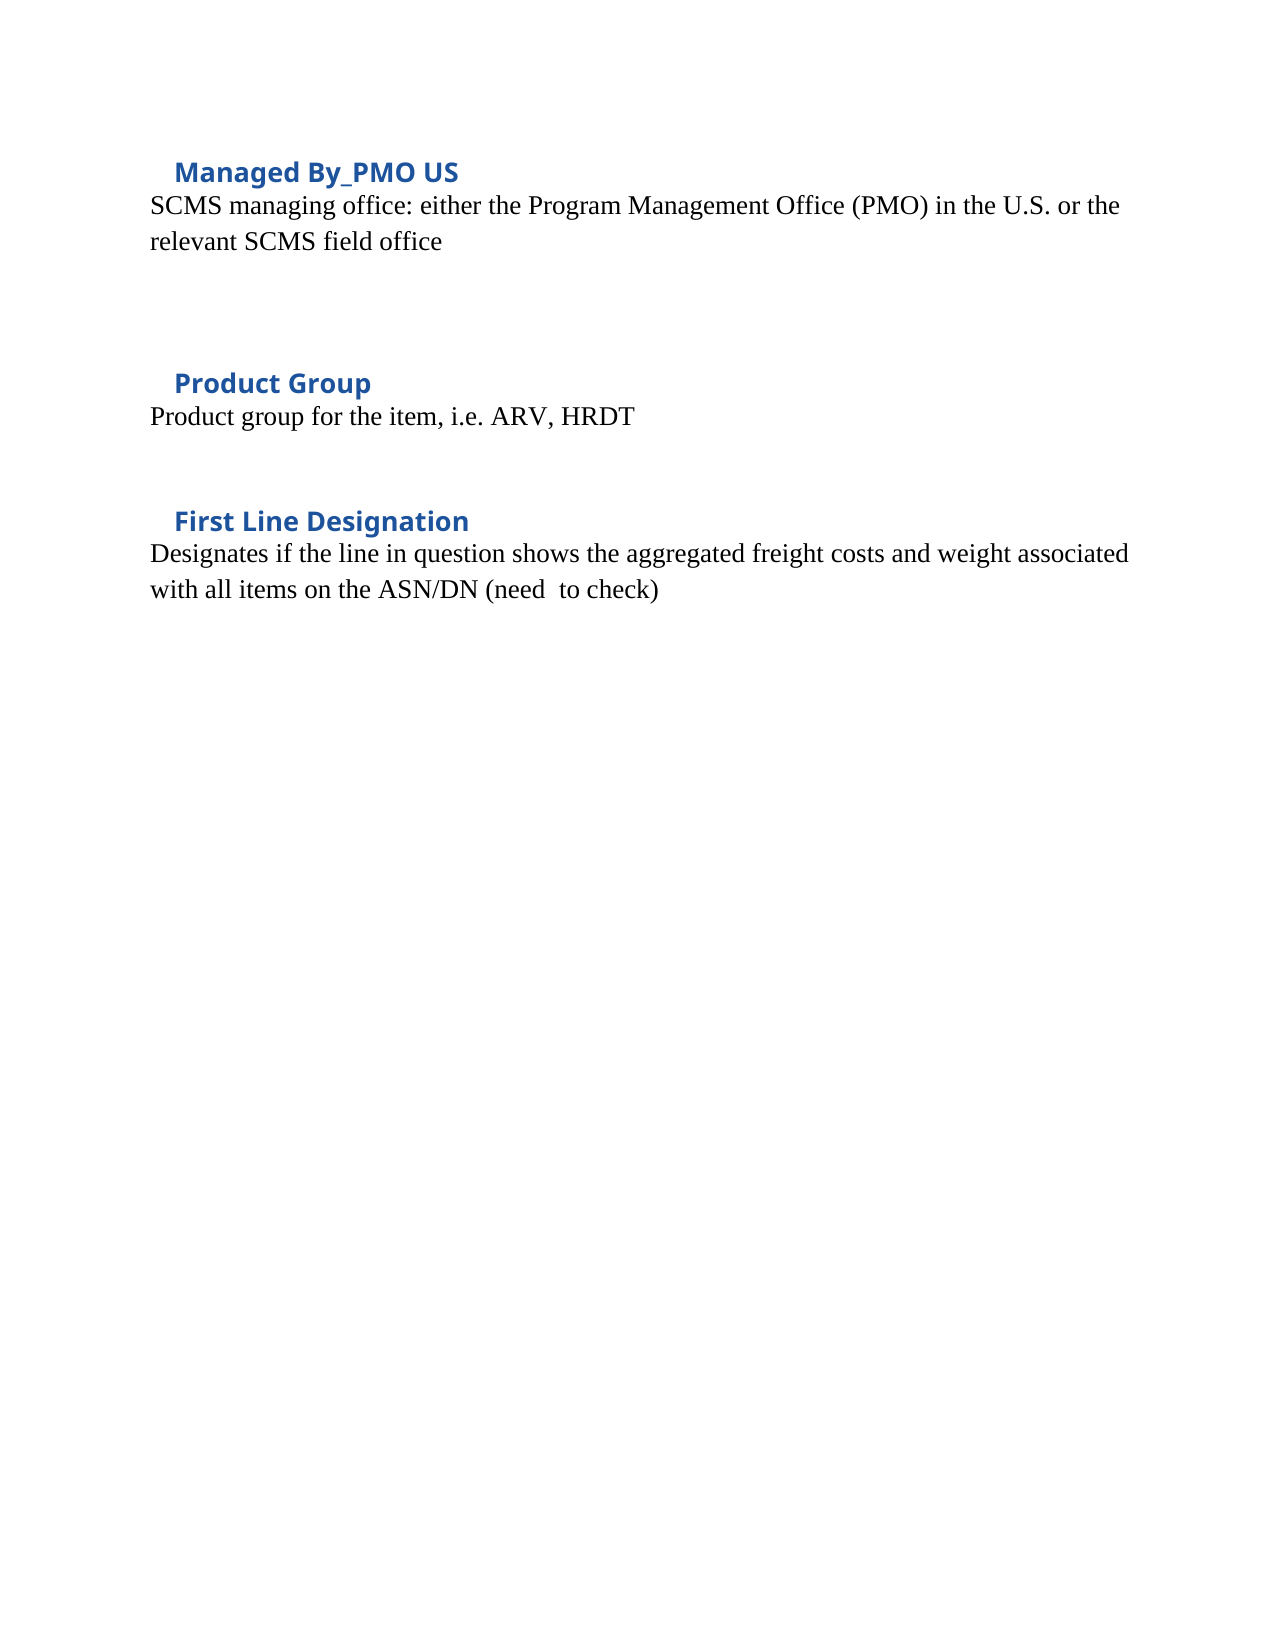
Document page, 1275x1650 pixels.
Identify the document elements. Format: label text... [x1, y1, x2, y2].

subtitle First Line Designation [162, 505, 1148, 537]
text SCMS managing office: either the Program Management Office (PMO) in the U.S. or the relevant SCMS field office [150, 189, 1148, 256]
subtitle Managed By_PMO US [162, 156, 1148, 189]
text Designates if the line in question shows the aggregated freight costs and weight associated with all items on the ASN/DN (need to check) [150, 537, 1148, 604]
text Product group for the item, i.e. ARV, HRDT [150, 400, 1148, 431]
subtitle Product Group [162, 367, 1148, 400]
